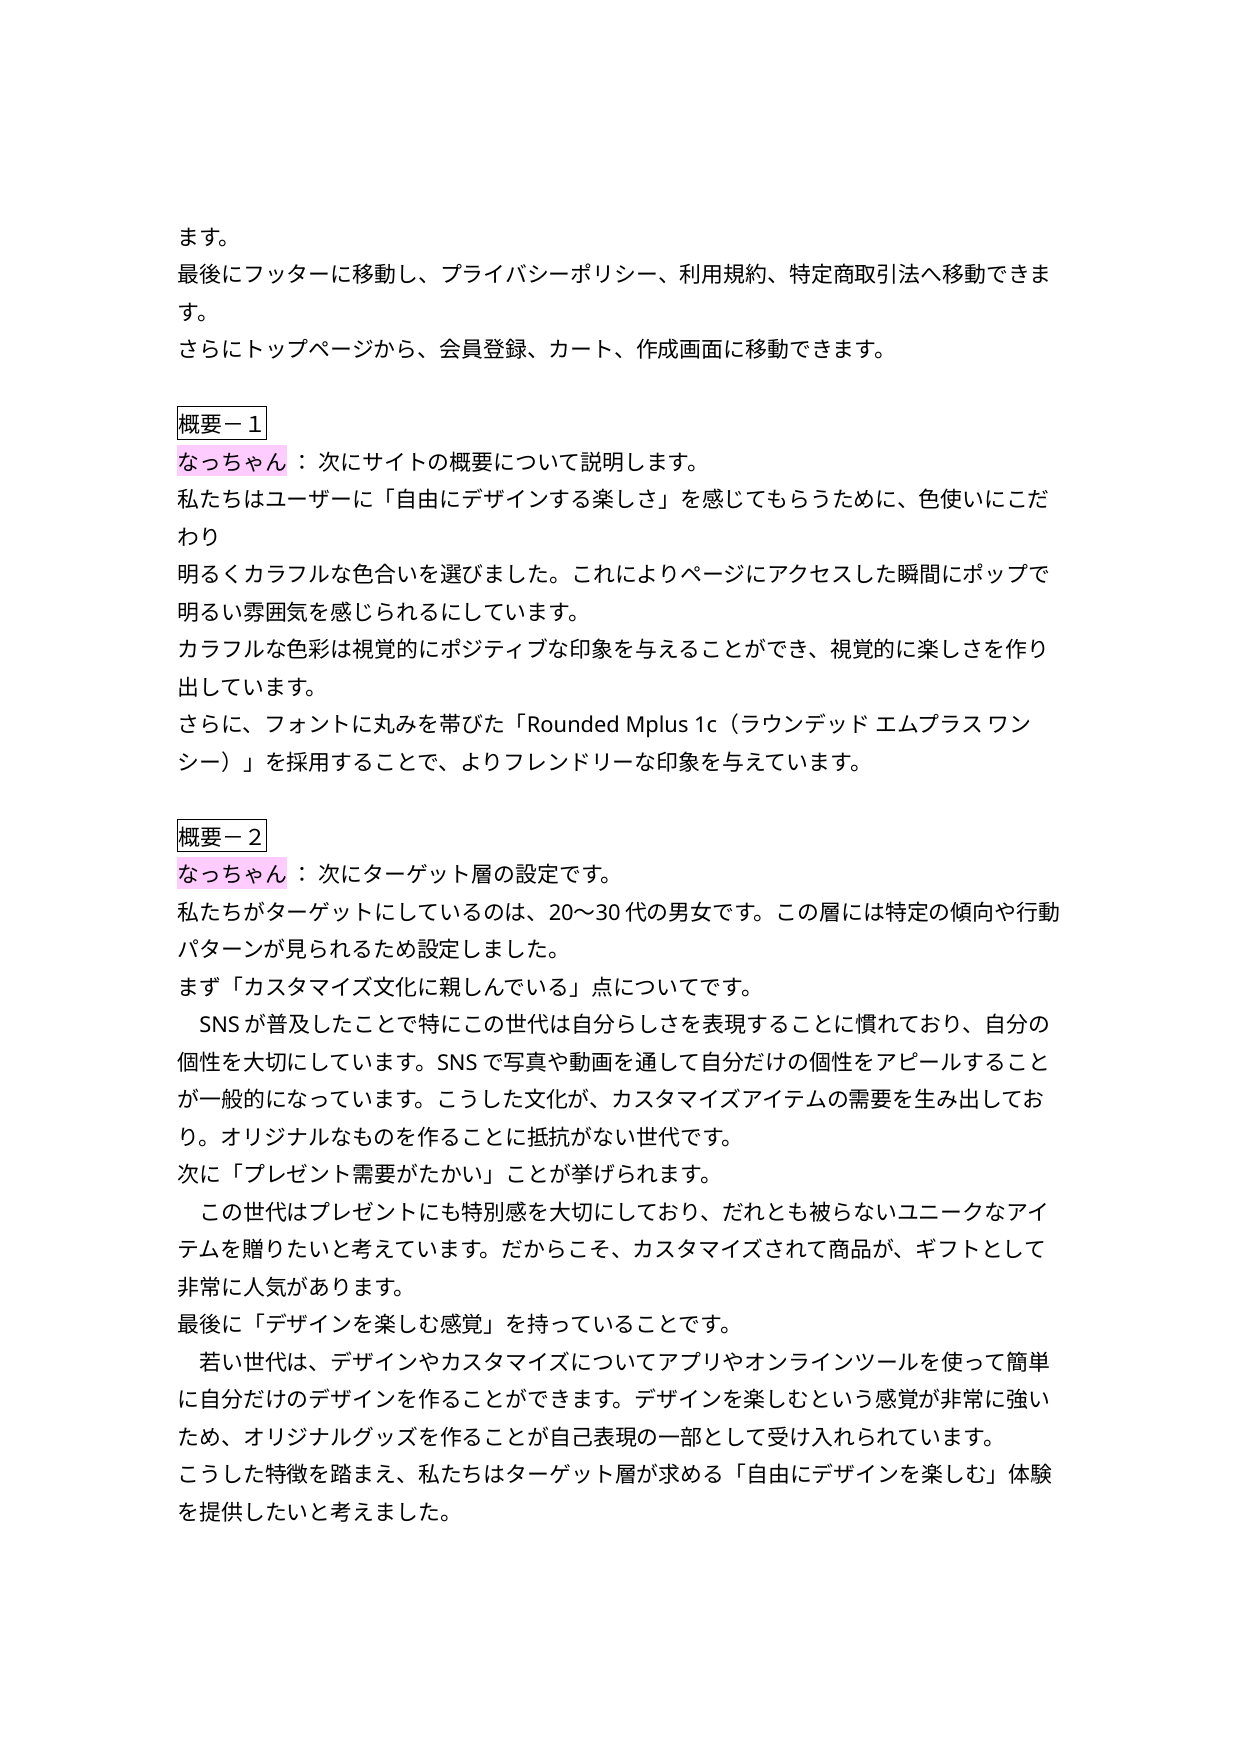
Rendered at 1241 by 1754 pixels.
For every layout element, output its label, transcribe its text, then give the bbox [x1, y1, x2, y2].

text さらに、フォントに丸みを帯びた「Rounded Mplus 1c（ラウンデッド エムプラス ワンシー）」を採用することで、よりフレンドリーな印象を与えています。 [177, 704, 1063, 779]
text なっちゃん ： 次にターゲット層の設定です。 [177, 854, 1063, 892]
text こうした特徴を踏まえ、私たちはターゲット層が求める「自由にデザインを楽しむ」体験を提供したいと考えました。 [177, 1454, 1063, 1529]
text カラフルな色彩は視覚的にポジティブな印象を与えることができ、視覚的に楽しさを作り出しています。 [177, 629, 1063, 704]
text 私たちはユーザーに「自由にデザインする楽しさ」を感じてもらうために、色使いにこだわり [177, 479, 1063, 554]
text SNSが普及したことで特にこの世代は自分らしさを表現することに慣れており、自分の個性を大切にしています。SNSで写真や動画を通して自分だけの個性をアピールすることが一般的になっています。こうした文化が、カスタマイズアイテムの需要を生み出しており。オリジナルなものを作ることに抵抗がない世代です。 [177, 1004, 1063, 1154]
text 明るくカラフルな色合いを選びました。これによりページにアクセスした瞬間にポップで明るい雰囲気を感じられるにしています。 [177, 554, 1063, 629]
text 若い世代は、デザインやカスタマイズについてアプリやオンラインツールを使って簡単に自分だけのデザインを作ることができます。デザインを楽しむという感覚が非常に強いため、オリジナルグッズを作ることが自己表現の一部として受け入れられています。 [177, 1342, 1063, 1454]
text 最後に「デザインを楽しむ感覚」を持っていることです。 [177, 1304, 1063, 1342]
text なっちゃん ： 次にサイトの概要について説明します。 [177, 442, 1063, 479]
text 概要－１ [177, 404, 1063, 442]
text 最後にフッターに移動し、プライバシーポリシー、利用規約、特定商取引法へ移動できます。 [177, 254, 1063, 329]
text まず「カスタマイズ文化に親しんでいる」点についてです。 [177, 967, 1063, 1004]
text 次に「プレゼント需要がたかい」ことが挙げられます。 [177, 1154, 1063, 1192]
text 私たちがターゲットにしているのは、20～30代の男女です。この層には特定の傾向や行動パターンが見られるため設定しました。 [177, 892, 1063, 967]
text この世代はプレゼントにも特別感を大切にしており、だれとも被らないユニークなアイテムを贈りたいと考えています。だからこそ、カスタマイズされて商品が、ギフトとして非常に人気があります。 [177, 1192, 1063, 1304]
text さらにトップページから、会員登録、カート、作成画面に移動できます。 [177, 329, 1063, 367]
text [177, 217, 1063, 254]
text 概要－２ [177, 817, 1063, 854]
